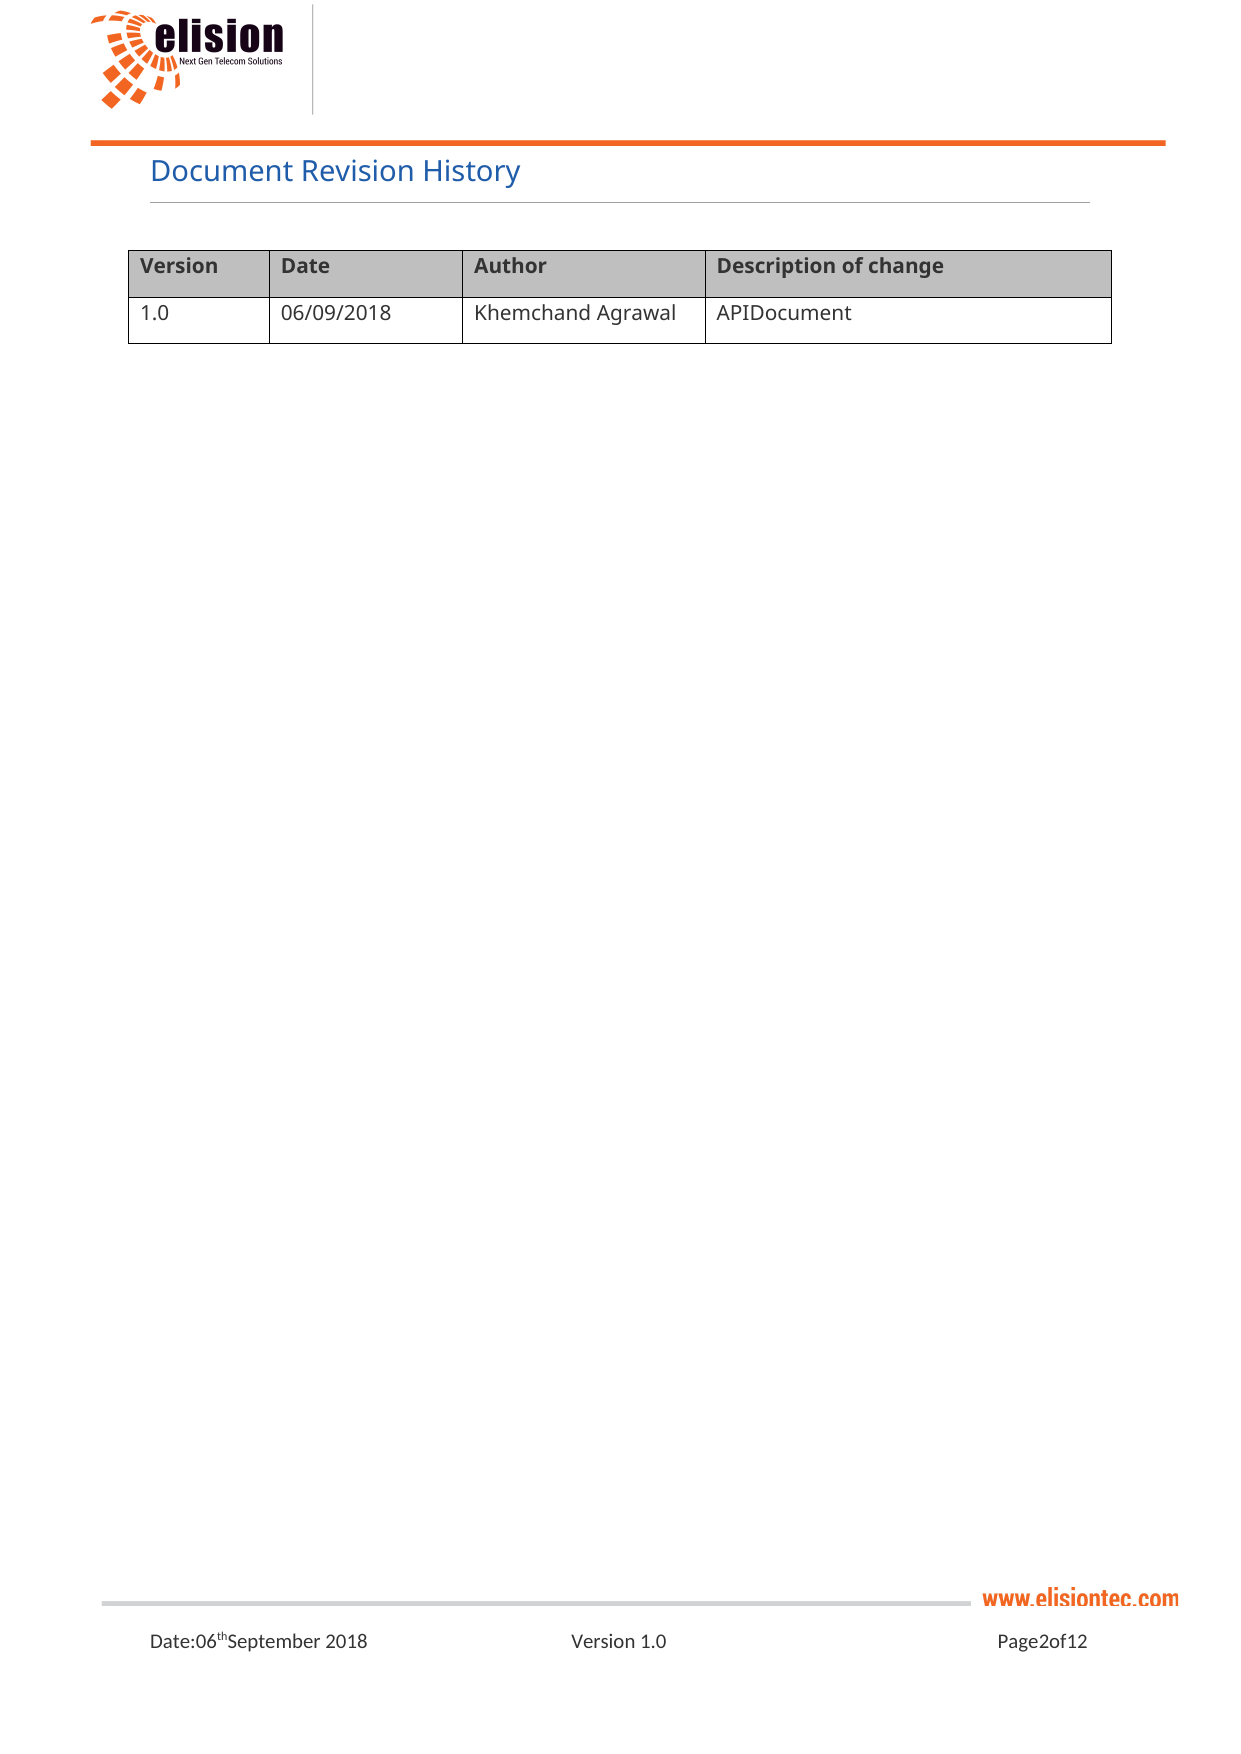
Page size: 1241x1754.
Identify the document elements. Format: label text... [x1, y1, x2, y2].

picture [101, 1587, 1179, 1606]
table_header Version [129, 251, 269, 297]
text Document Revision History [150, 150, 1090, 202]
table_header Author [463, 251, 705, 297]
table_cell Khemchand Agrawal [463, 298, 705, 343]
table_cell 06/09/2018 [270, 298, 462, 343]
table_cell 1.0 [129, 298, 269, 343]
picture [90, 4, 1164, 146]
table_header Date [270, 251, 462, 297]
table_cell APIDocument [706, 298, 1111, 343]
table_header Description of change [706, 251, 1111, 297]
